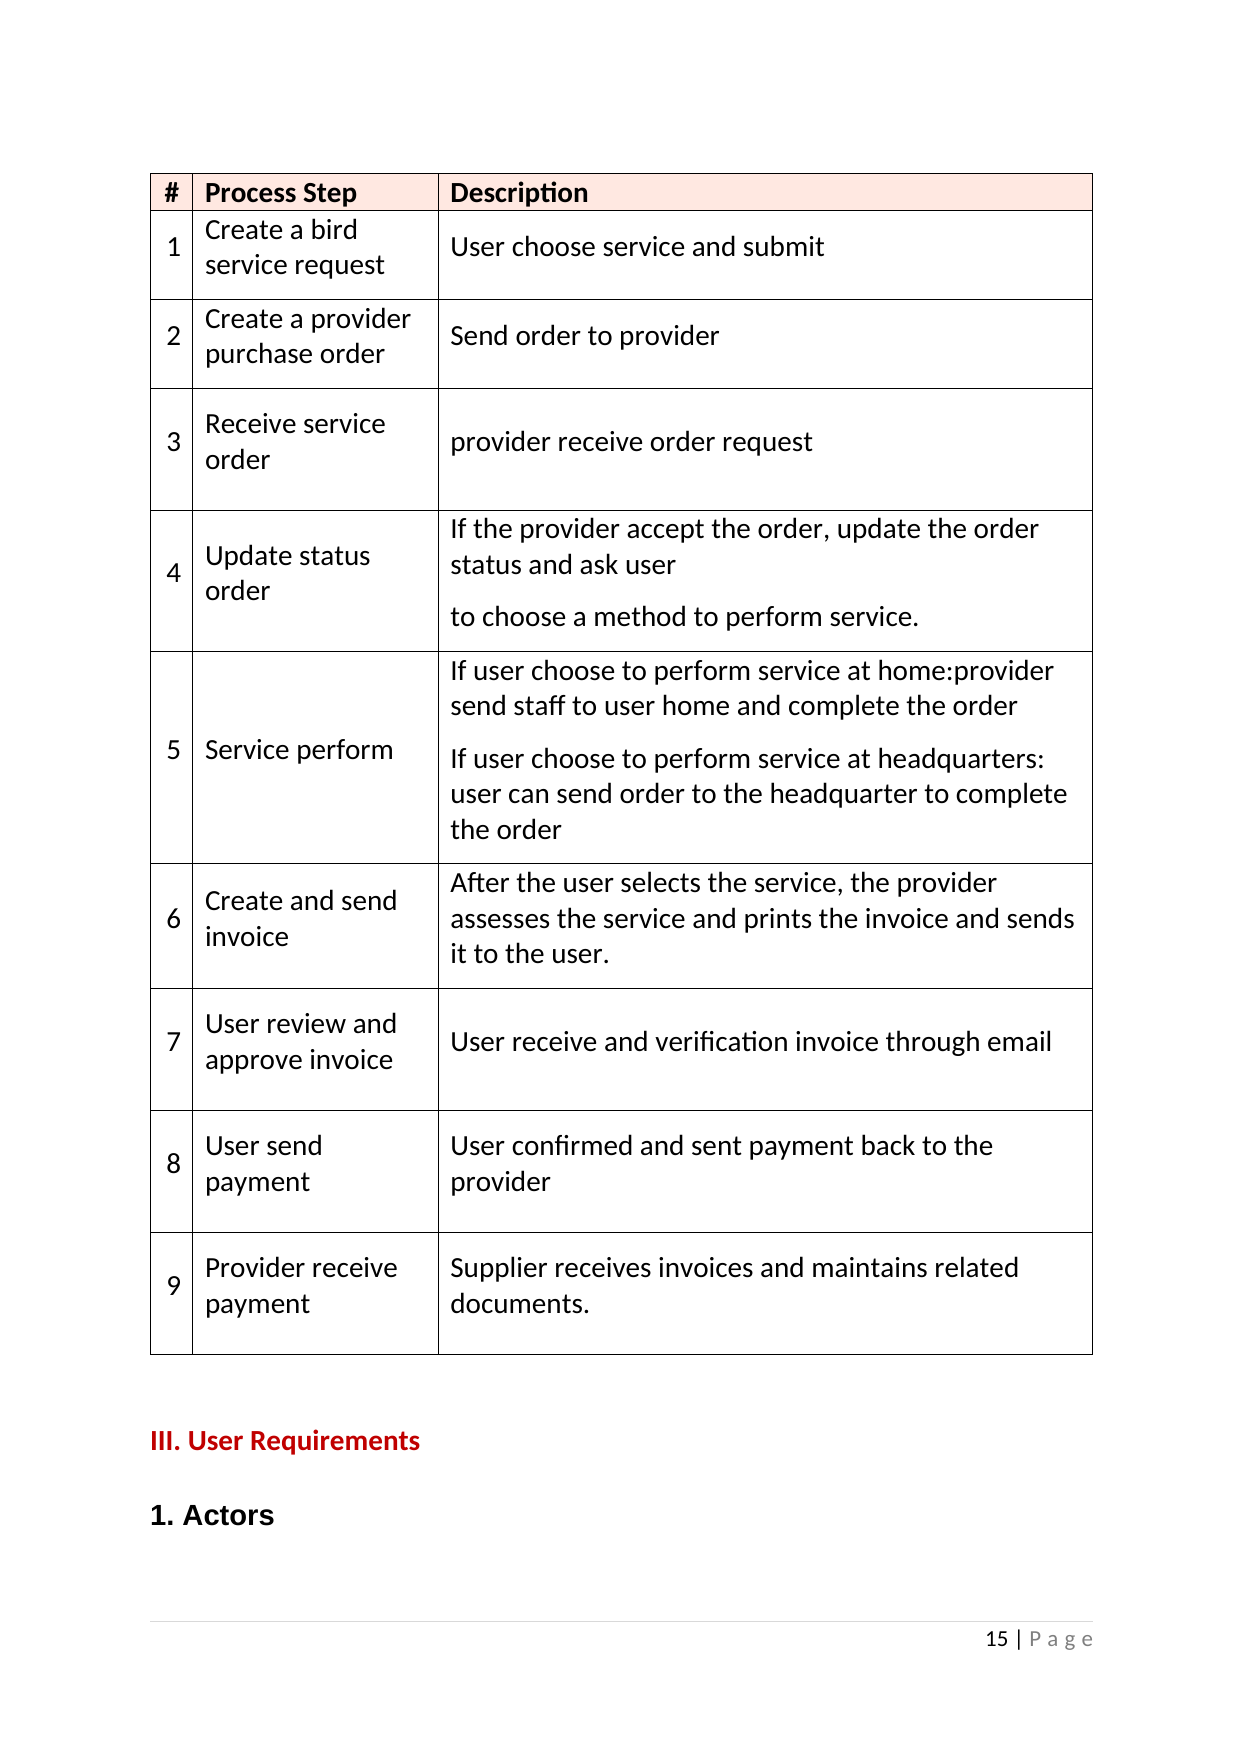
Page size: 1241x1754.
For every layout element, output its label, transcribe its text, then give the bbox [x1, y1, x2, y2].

table_header Process Step [193, 174, 438, 210]
table_cell Send order to provider [439, 300, 1092, 388]
table_cell Service perform [193, 652, 438, 863]
table_cell Provider receive payment [193, 1233, 438, 1353]
table_cell Update status order [193, 511, 438, 651]
table_cell User choose service and submit [439, 211, 1092, 299]
table_cell 3 [151, 389, 192, 509]
subtitle III. User Requirements [150, 1422, 1093, 1458]
table_cell 1 [151, 211, 192, 299]
table_cell Create a provider purchase order [193, 300, 438, 388]
table_cell Supplier receives invoices and maintains related documents. [439, 1233, 1092, 1353]
table_cell User send payment [193, 1111, 438, 1232]
table_cell 8 [151, 1111, 192, 1232]
table_cell 7 [151, 989, 192, 1110]
table_cell Create and send invoice [193, 864, 438, 988]
table_cell Create a bird service request [193, 211, 438, 299]
table_cell If user choose to perform service at home:provider send staff to user home and complete the order If user choose to perform service at headquarters: user can send order to the headquarter to complete the order [439, 652, 1092, 863]
table_cell 4 [151, 511, 192, 651]
table_header # [151, 174, 192, 210]
table_cell User receive and verification invoice through email [439, 989, 1092, 1110]
table_cell User confirmed and sent payment back to the provider [439, 1111, 1092, 1232]
table_cell provider receive order request [439, 389, 1092, 509]
table_cell 6 [151, 864, 192, 988]
table_cell Receive service order [193, 389, 438, 509]
table_cell 9 [151, 1233, 192, 1353]
table_cell After the user selects the service, the provider assesses the service and prints the invoice and sends it to the user. [439, 864, 1092, 988]
table_cell 5 [151, 652, 192, 863]
table_header Description [439, 174, 1092, 210]
table_cell User review and approve invoice [193, 989, 438, 1110]
subtitle 1. Actors [150, 1498, 1093, 1532]
table_cell 2 [151, 300, 192, 388]
table_cell If the provider accept the order, update the order status and ask user to choose a method to perform service. [439, 511, 1092, 651]
